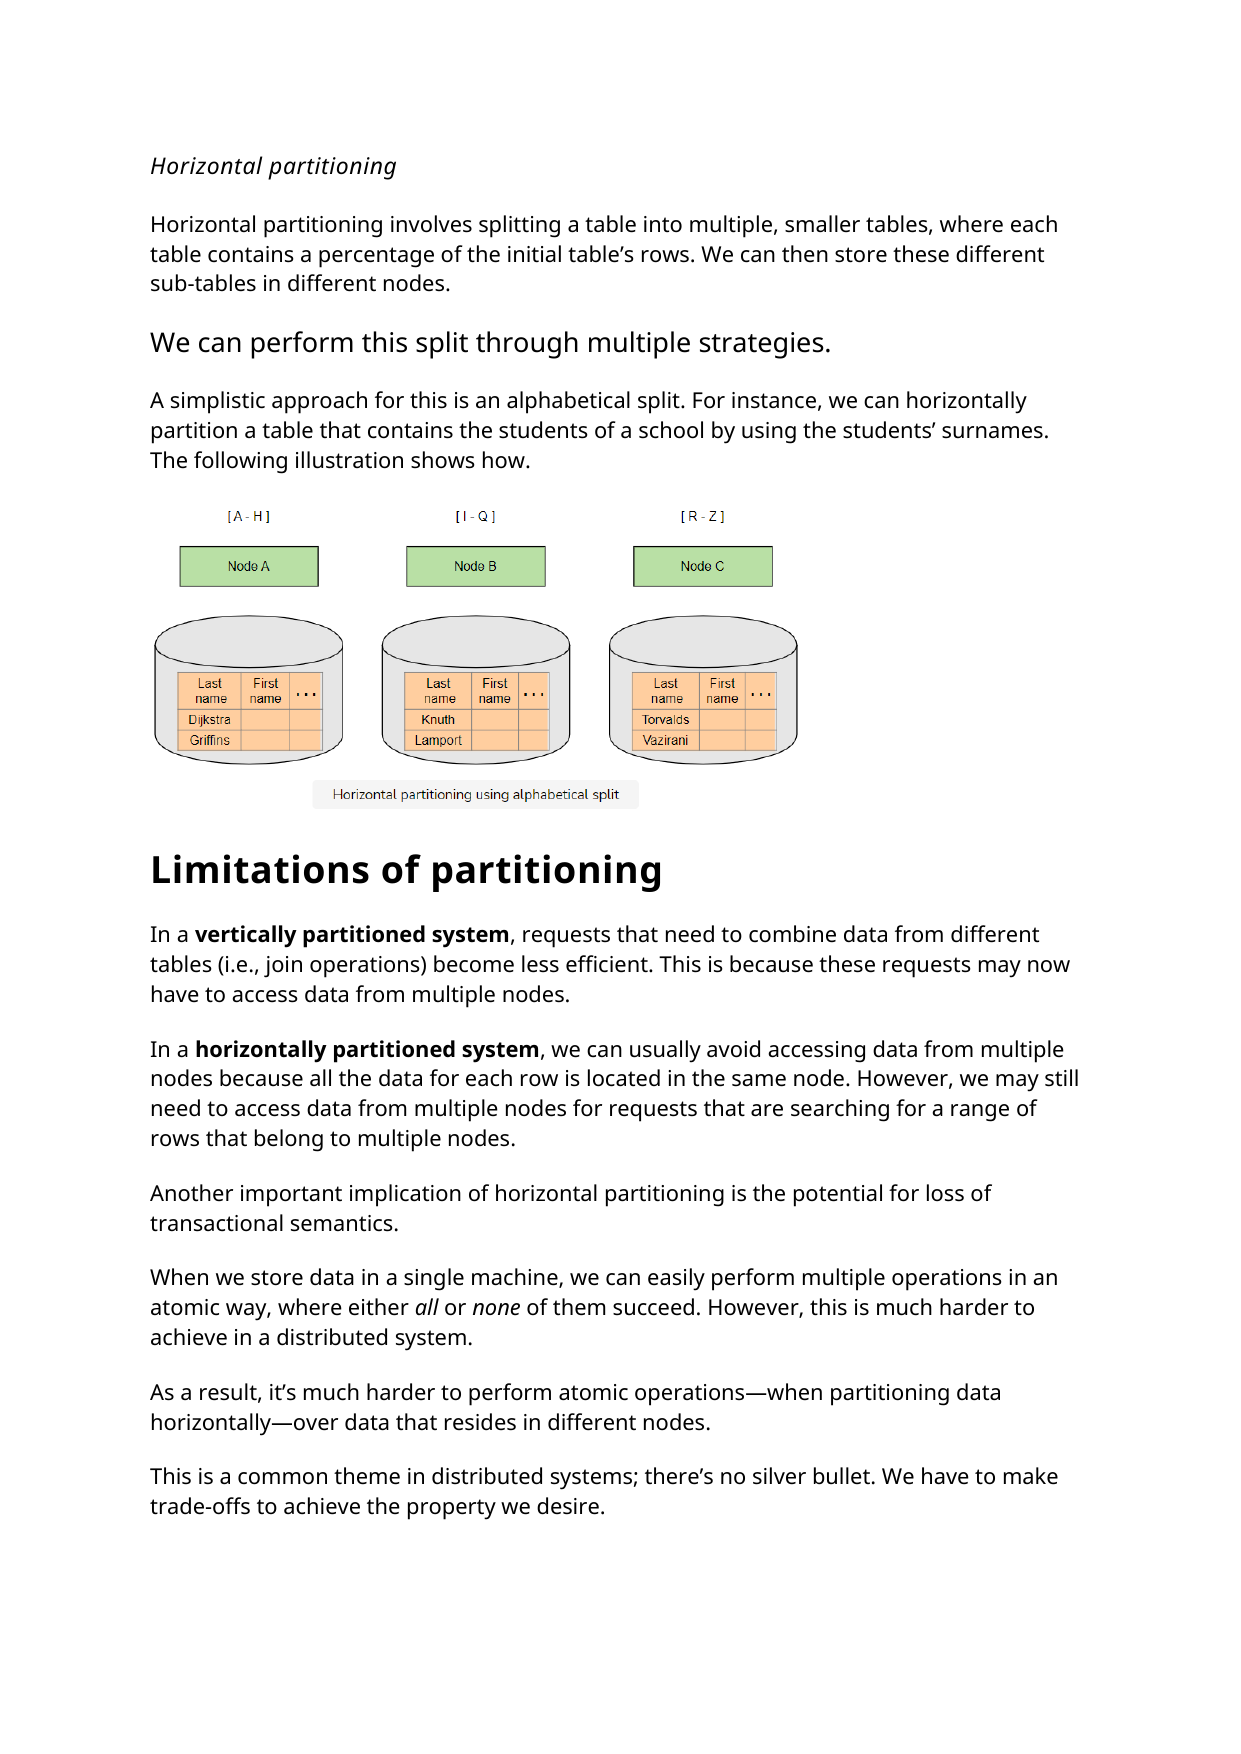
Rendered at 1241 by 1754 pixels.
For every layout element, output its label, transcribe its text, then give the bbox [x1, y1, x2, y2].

picture [150, 499, 810, 810]
text In a horizontally partitioned system, we can usually avoid accessing data from multiple nodes because all the data for each row is located in the same node. However, we may still need to access data from multiple nodes for requests that are searching for a range of rows that belong to multiple nodes. [150, 1033, 1090, 1153]
text A simplistic approach for this is an alphabetical split. For instance, we can horizontally partition a table that contains the students of a school by using the students’ surnames. The following illustration shows how. [150, 385, 1090, 474]
text In a vertically partitioned system, requests that need to combine data from different tables (i.e., join operations) become less efficient. This is because these requests may now have to access data from multiple nodes. [150, 919, 1090, 1008]
subtitle Limitations of partitioning [150, 843, 1090, 894]
text As a result, it’s much harder to perform atomic operations—when partitioning data horizontally—over data that resides in different nodes. [150, 1377, 1090, 1436]
text Horizontal partitioning involves splitting a table into multiple, smaller tables, where each table contains a percentage of the initial table’s rows. We can then store these different sub-tables in different nodes. [150, 209, 1090, 298]
subtitle Horizontal partitioning [150, 150, 1090, 181]
text We can perform this split through multiple strategies. [150, 323, 1090, 360]
text Another important implication of horizontal partitioning is the potential for loss of transactional semantics. [150, 1178, 1090, 1237]
text When we store data in a single machine, we can easily perform multiple operations in an atomic way, where either all or none of them succeed. However, this is much harder to achieve in a distributed system. [150, 1262, 1090, 1352]
text This is a common theme in distributed systems; there’s no silver bullet. We have to make trade-offs to achieve the property we desire. [150, 1461, 1090, 1521]
